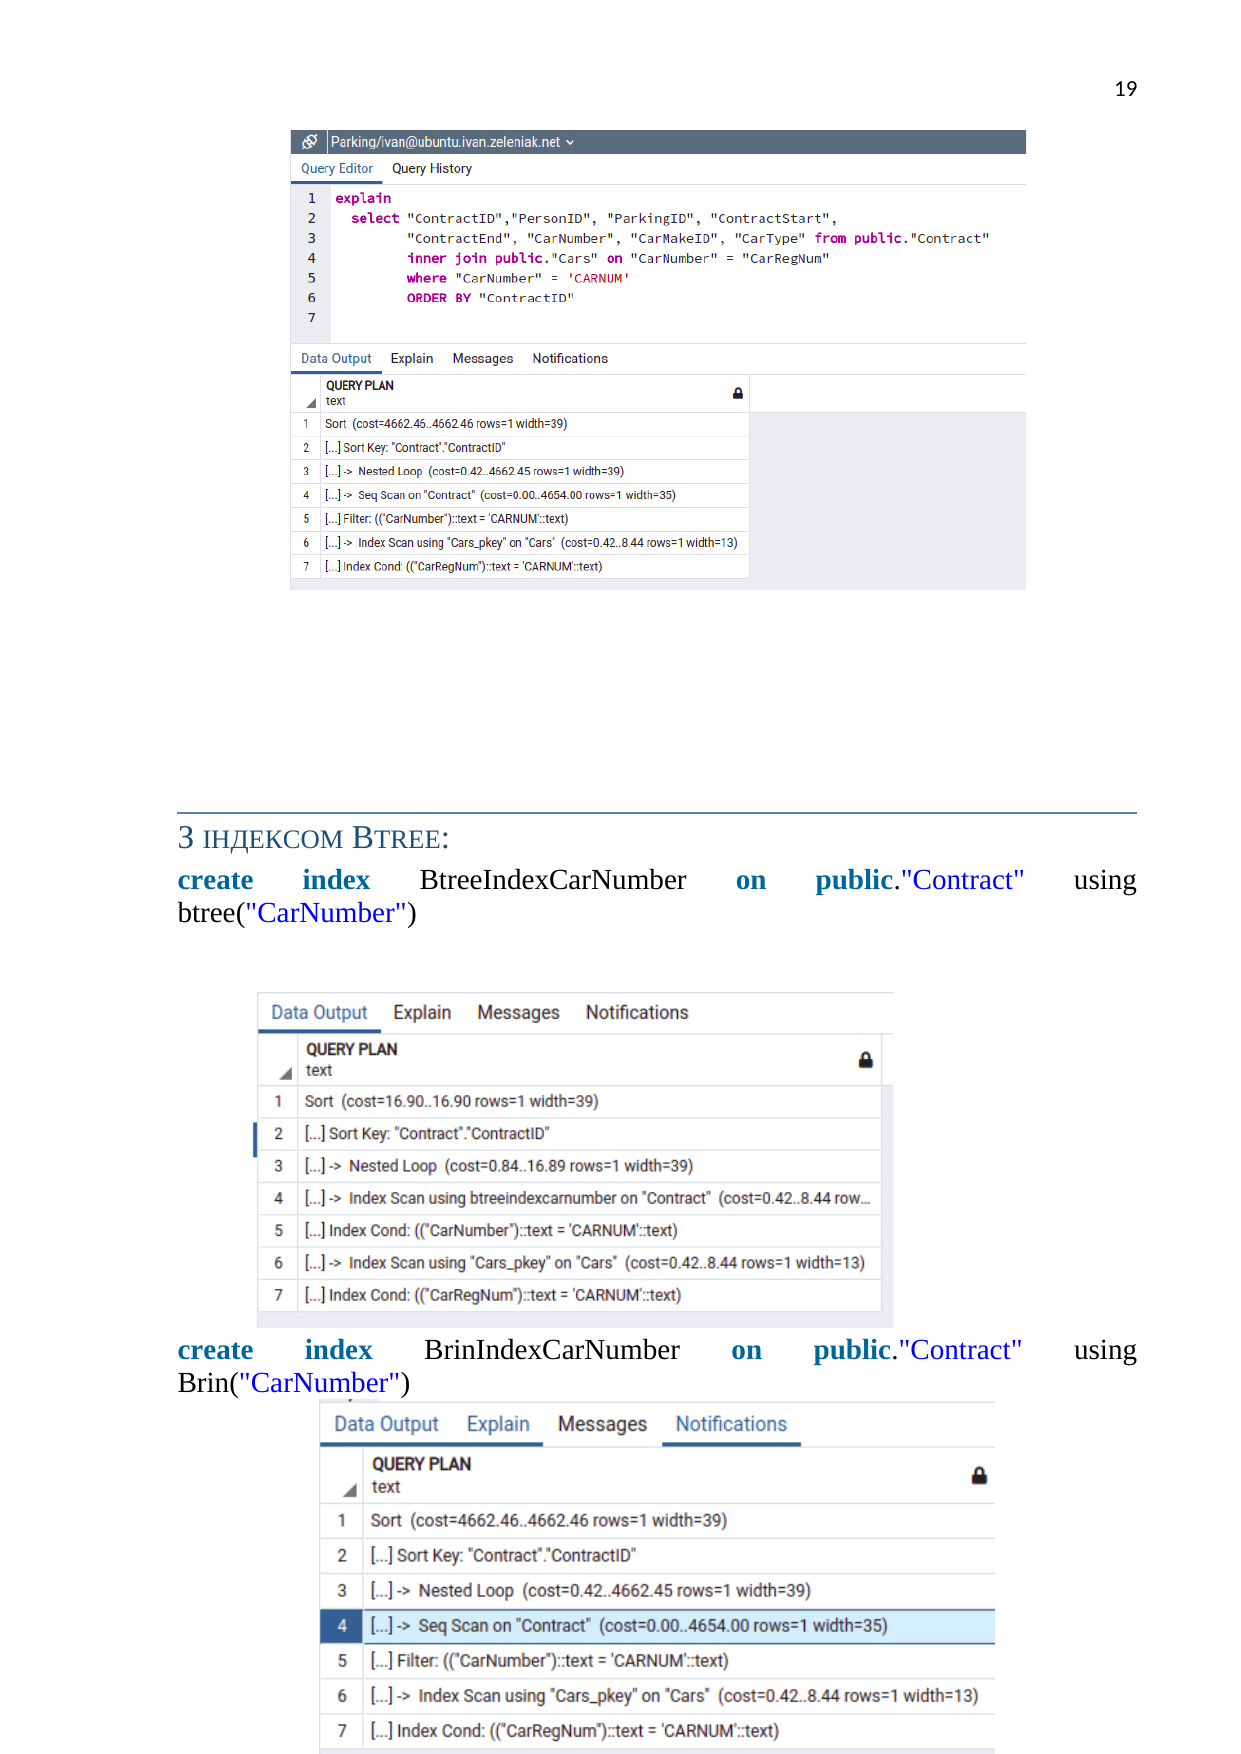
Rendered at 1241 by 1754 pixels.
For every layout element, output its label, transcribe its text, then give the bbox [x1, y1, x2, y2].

subtitle З індексом Btree: [177, 814, 1137, 856]
picture [288, 130, 1027, 590]
text create index BrinIndexCarNumber on public."Contract" using Brin("CarNumber") [177, 1332, 1137, 1399]
text create index BtreeIndexCarNumber on public."Contract" using btree("CarNumber") [177, 862, 1137, 929]
picture [319, 1399, 995, 1754]
picture [252, 992, 894, 1328]
